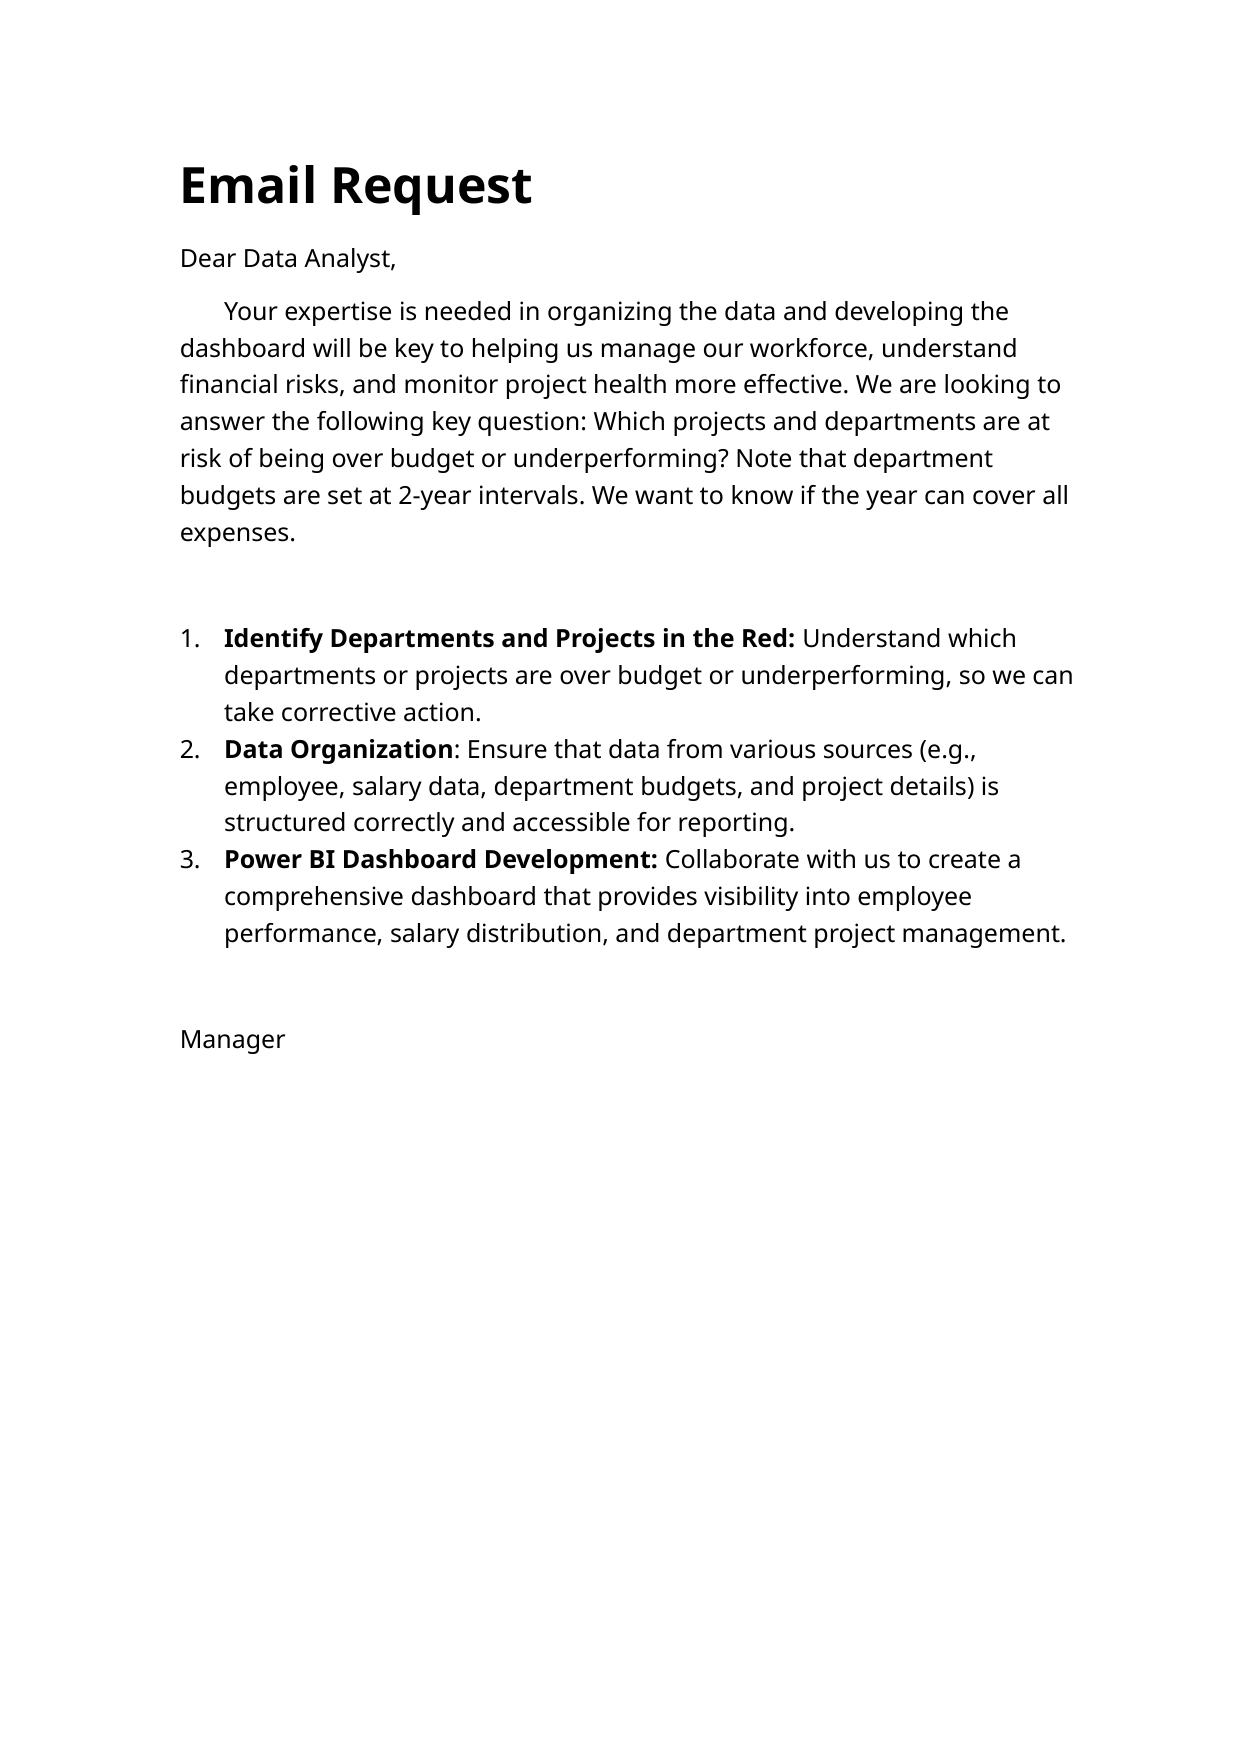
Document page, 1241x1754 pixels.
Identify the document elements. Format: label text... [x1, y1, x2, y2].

list Identify Departments and Projects in the Red: Understand which departments or projects are over budget or underperforming, so we can take corrective action. [179, 621, 1090, 729]
list Data Organization: Ensure that data from various sources (e.g., employee, salary data, department budgets, and project details) is structured correctly and accessible for reporting. [179, 731, 1090, 839]
text Dear Data Analyst, [179, 240, 1090, 274]
list Power BI Dashboard Development: Collaborate with us to create a comprehensive dashboard that provides visibility into employee performance, salary distribution, and department project management. [179, 842, 1090, 949]
text Manager [179, 1022, 1090, 1056]
text Your expertise is needed in organizing the data and developing the dashboard will be key to helping us manage our workforce, understand financial risks, and monitor project health more effective. We are looking to answer the following key question: Which projects and departments are at risk of being over budget or underperforming? Note that department budgets are set at 2-year intervals. We want to know if the year can cover all expenses. [179, 294, 1090, 548]
text Email Request [179, 150, 1090, 218]
